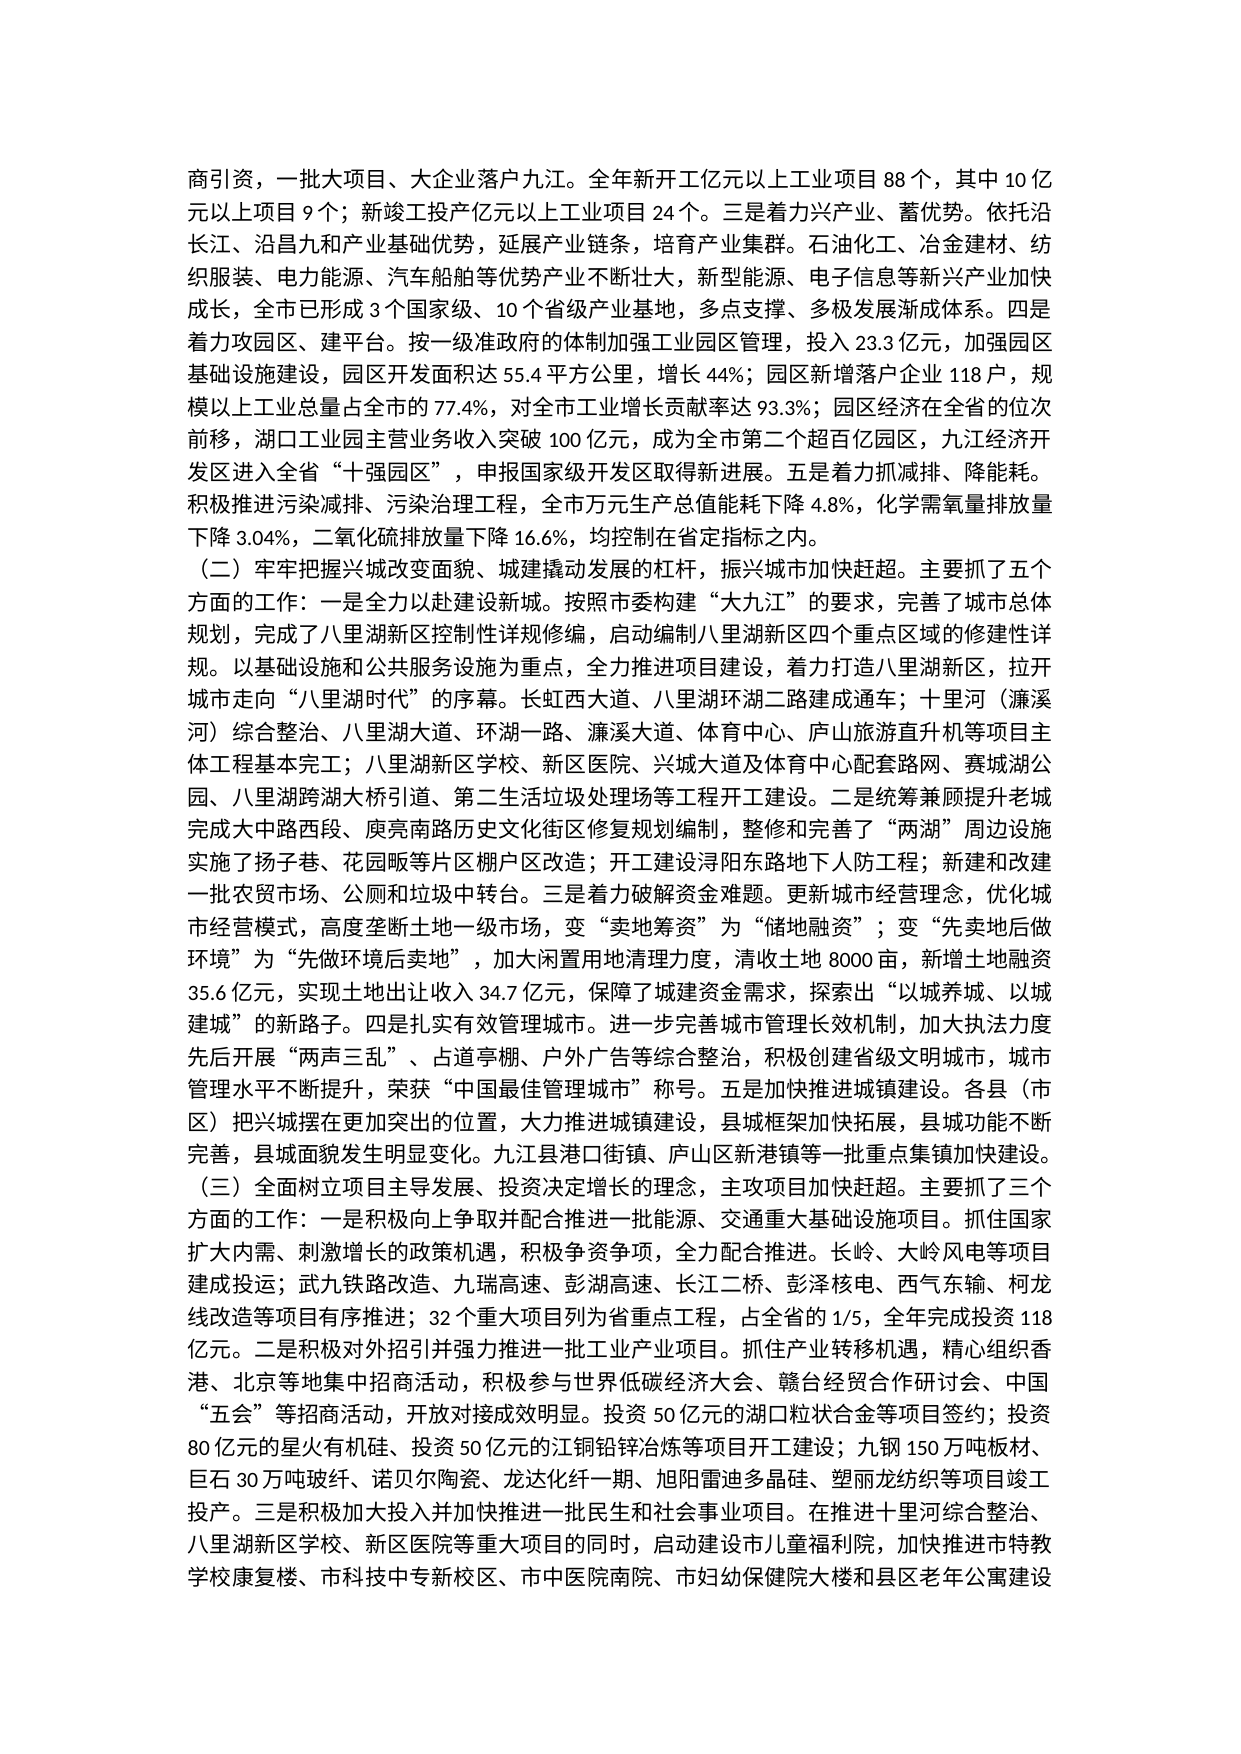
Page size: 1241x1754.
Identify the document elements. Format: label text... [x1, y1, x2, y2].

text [187, 1169, 1053, 1592]
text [187, 162, 1053, 552]
text （二）牢牢把握兴城改变面貌、城建撬动发展的杠杆，振兴城市加快赶超。主要抓了五个方面的工作：一是全力以赴建设新城。按照市委构建“大九江”的要求，完善了城市总体规划，完成了八里湖新区控制性详规修编，启动编制八里湖新区四个重点区域的修建性详规。以基础设施和公共服务设施为重点，全力推进项目建设，着力打造八里湖新区，拉开城市走向“八里湖时代”的序幕。长虹西大道、八里湖环湖二路建成通车；十里河（濂溪河）综合整治、八里湖大道、环湖一路、濂溪大道、体育中心、庐山旅游直升机等项目主体工程基本完工；八里湖新区学校、新区医院、兴城大道及体育中心配套路网、赛城湖公园、八里湖跨湖大桥引道、第二生活垃圾处理场等工程开工建设。二是统筹兼顾提升老城。完成大中路西段、庾亮南路历史文化街区修复规划编制，整修和完善了“两湖”周边设施；实施了扬子巷、花园畈等片区棚户区改造；开工建设浔阳东路地下人防工程；新建和改建一批农贸市场、公厕和垃圾中转台。三是着力破解资金难题。更新城市经营理念，优化城市经营模式，高度垄断土地一级市场，变“卖地筹资”为“储地融资”；变“先卖地后做环境”为“先做环境后卖地”，加大闲置用地清理力度，清收土地8000亩，新增土地融资35.6亿元，实现土地出让收入34.7亿元，保障了城建资金需求，探索出“以城养城、以城建城”的新路子。四是扎实有效管理城市。进一步完善城市管理长效机制，加大执法力度，先后开展“两声三乱”、占道亭棚、户外广告等综合整治，积极创建省级文明城市，城市管理水平不断提升，荣获“中国最佳管理城市”称号。五是加快推进城镇建设。各县（市、区）把兴城摆在更加突出的位置，大力推进城镇建设，县城框架加快拓展，县城功能不断完善，县城面貌发生明显变化。九江县港口街镇、庐山区新港镇等一批重点集镇加快建设。 [187, 552, 1053, 1169]
